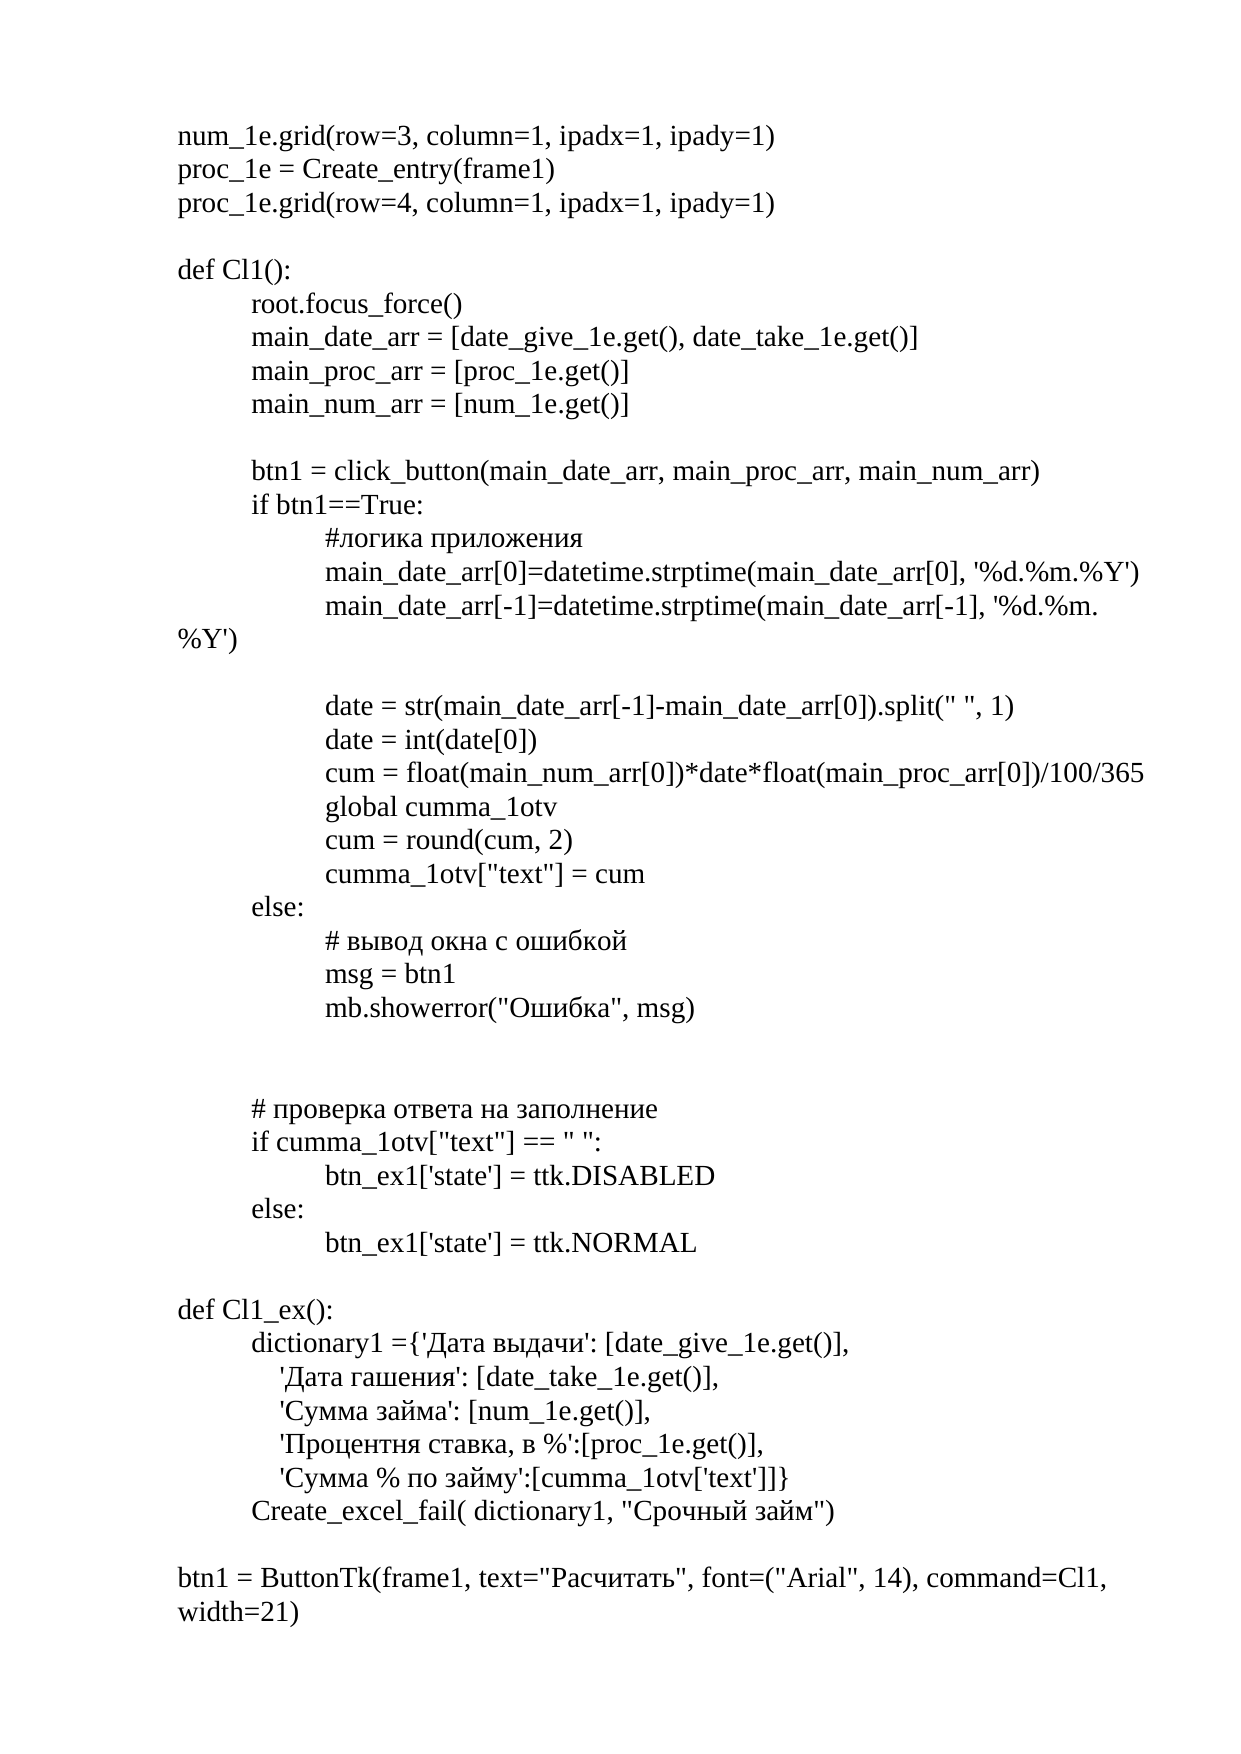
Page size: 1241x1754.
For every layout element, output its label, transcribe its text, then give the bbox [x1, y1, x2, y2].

text 'Сумма % по займу':[cumma_1otv['text']]} [177, 1460, 1152, 1493]
text main_date_arr[0]=datetime.strptime(main_date_arr[0], '%d.%m.%Y') [177, 554, 1152, 588]
text date = str(main_date_arr[-1]-main_date_arr[0]).split(" ", 1) [177, 688, 1152, 722]
text cumma_1otv["text"] = cum [177, 856, 1152, 889]
text else: [177, 1191, 1152, 1225]
text mb.showerror("Ошибка", msg) [177, 990, 1152, 1024]
text main_date_arr[-1]=datetime.strptime(main_date_arr[-1], '%d.%m.%Y') [177, 588, 1152, 655]
text else: [177, 889, 1152, 923]
text def Cl1(): [177, 252, 1152, 286]
text # проверка ответа на заполнение [177, 1091, 1152, 1124]
text num_1e.grid(row=3, column=1, ipadx=1, ipady=1) [177, 118, 1152, 152]
text def Cl1_ex(): [177, 1292, 1152, 1326]
text main_date_arr = [date_give_1e.get(), date_take_1e.get()] [177, 319, 1152, 353]
text cum = round(cum, 2) [177, 822, 1152, 856]
text 'Дата гашения': [date_take_1e.get()], [177, 1359, 1152, 1393]
text 'Сумма займа': [num_1e.get()], [177, 1393, 1152, 1426]
text root.focus_force() [177, 286, 1152, 319]
text btn_ex1['state'] = ttk.DISABLED [177, 1158, 1152, 1191]
text cum = float(main_num_arr[0])*date*float(main_proc_arr[0])/100/365 [177, 755, 1152, 789]
text btn1 = click_button(main_date_arr, main_proc_arr, main_num_arr) [177, 453, 1152, 487]
text global cumma_1otv [177, 789, 1152, 822]
text proc_1e.grid(row=4, column=1, ipadx=1, ipady=1) [177, 185, 1152, 219]
text main_num_arr = [num_1e.get()] [177, 386, 1152, 420]
text proc_1e = Create_entry(frame1) [177, 152, 1152, 185]
text main_proc_arr = [proc_1e.get()] [177, 353, 1152, 386]
text Create_excel_fail( dictionary1, "Срочный займ") [177, 1493, 1152, 1527]
text #логика приложения [177, 521, 1152, 554]
text btn1 = ButtonTk(frame1, text="Расчитать", font=("Arial", 14), command=Cl1, width=21) [177, 1560, 1152, 1627]
text date = int(date[0]) [177, 722, 1152, 755]
text msg = btn1 [177, 957, 1152, 990]
text btn_ex1['state'] = ttk.NORMAL [177, 1225, 1152, 1258]
text # вывод окна с ошибкой [177, 923, 1152, 957]
text if btn1==True: [177, 487, 1152, 521]
text dictionary1 ={'Дата выдачи': [date_give_1e.get()], [177, 1326, 1152, 1359]
text 'Процентня ставка, в %':[proc_1e.get()], [177, 1426, 1152, 1460]
text if cumma_1otv["text"] == " ": [177, 1124, 1152, 1158]
